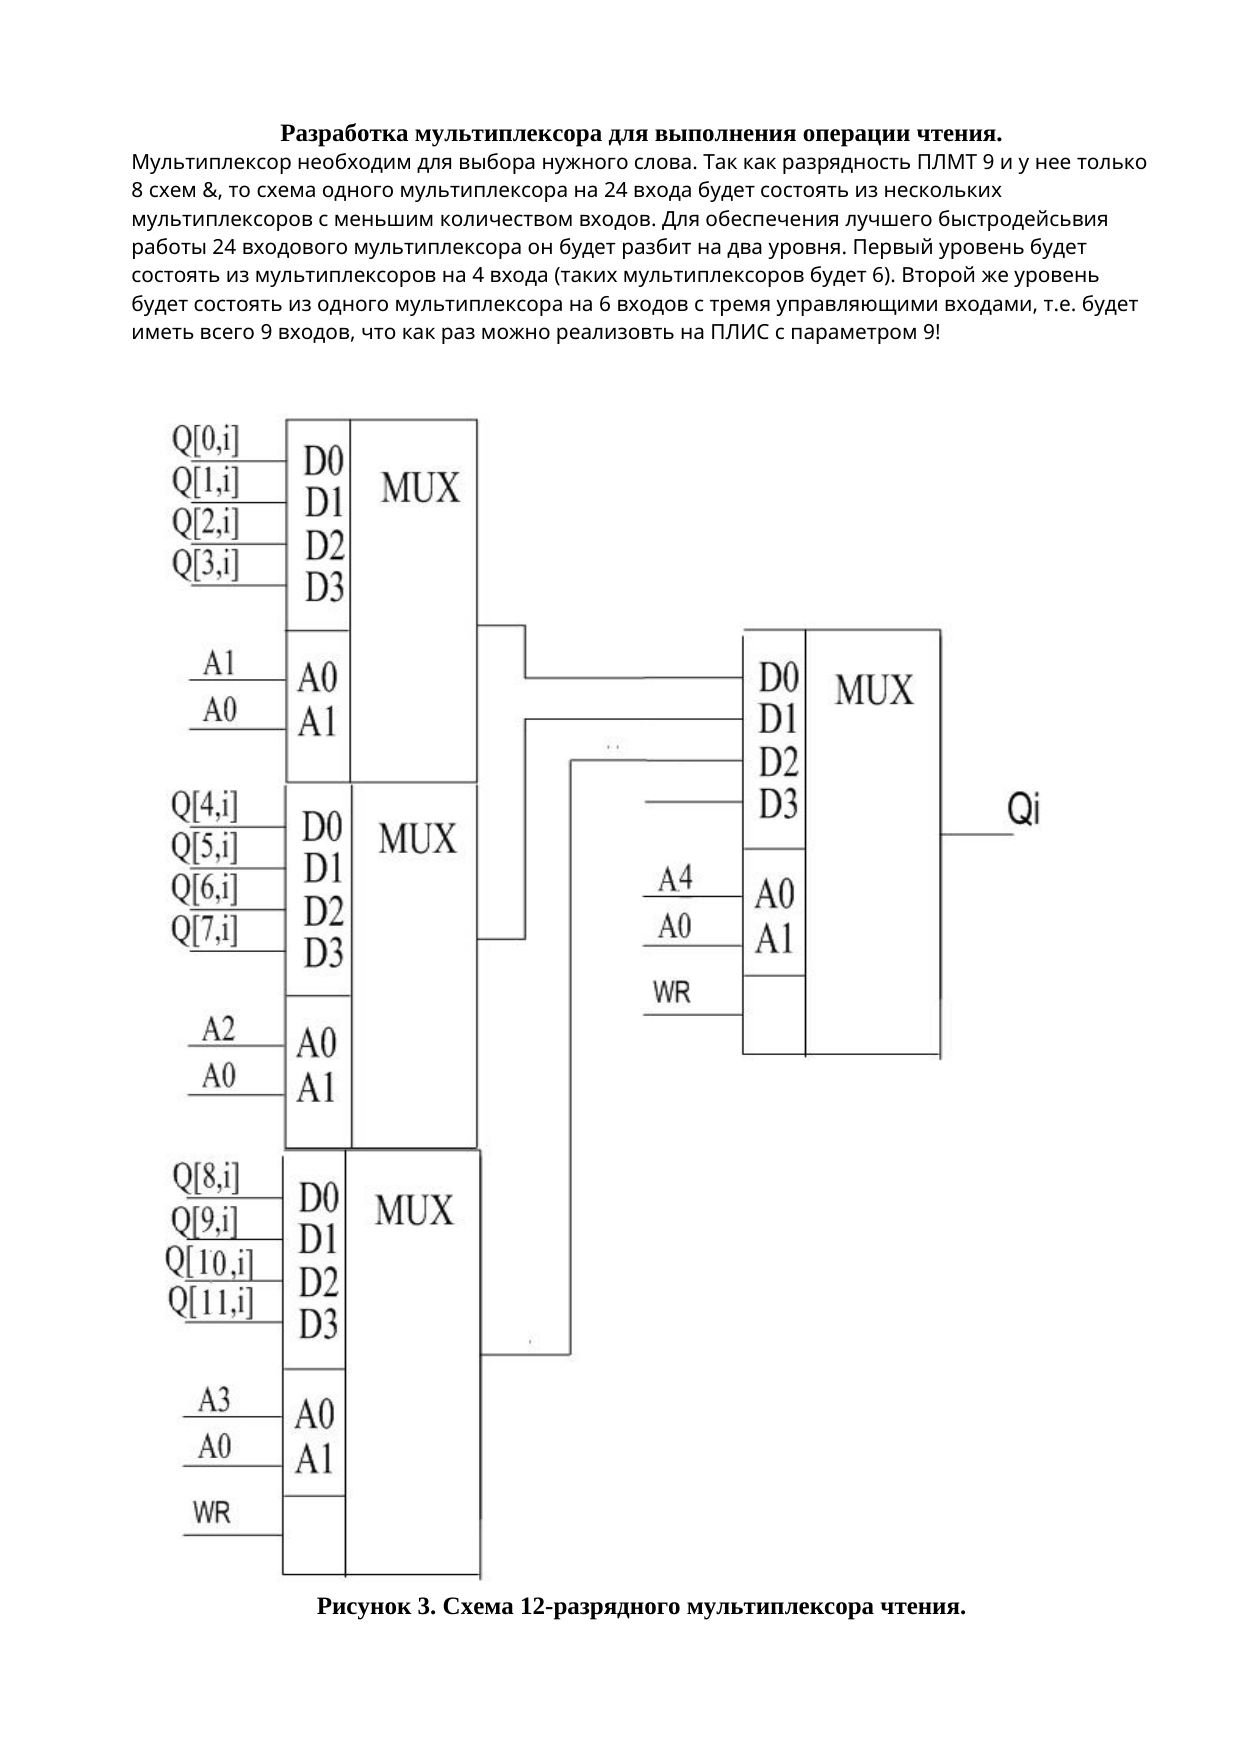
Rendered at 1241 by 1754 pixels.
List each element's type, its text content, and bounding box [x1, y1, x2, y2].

text Разработка мультиплексора для выполнения операции чтения. [131, 118, 1152, 147]
picture [165, 403, 1118, 1591]
text Мультиплексор необходим для выбора нужного слова. Так как разрядность ПЛМТ 9 и у нее только 8 схем &, то схема одного мультиплексора на 24 входа будет состоять из нескольких мультиплексоров с меньшим количеством входов. Для обеспечения лучшего быстродейсьвия работы 24 входового мультиплексора он будет разбит на два уровня. Первый уровень будет состоять из мультиплексоров на 4 входа (таких мультиплексоров будет 6). Второй же уровень будет состоять из одного мультиплексора на 6 входов с тремя управляющими входами, т.е. будет иметь всего 9 входов, что как раз можно реализовть на ПЛИС с параметром 9! [131, 147, 1152, 346]
text Рисунок 3. Схема 12-разрядного мультиплексора чтения. [131, 1591, 1152, 1620]
